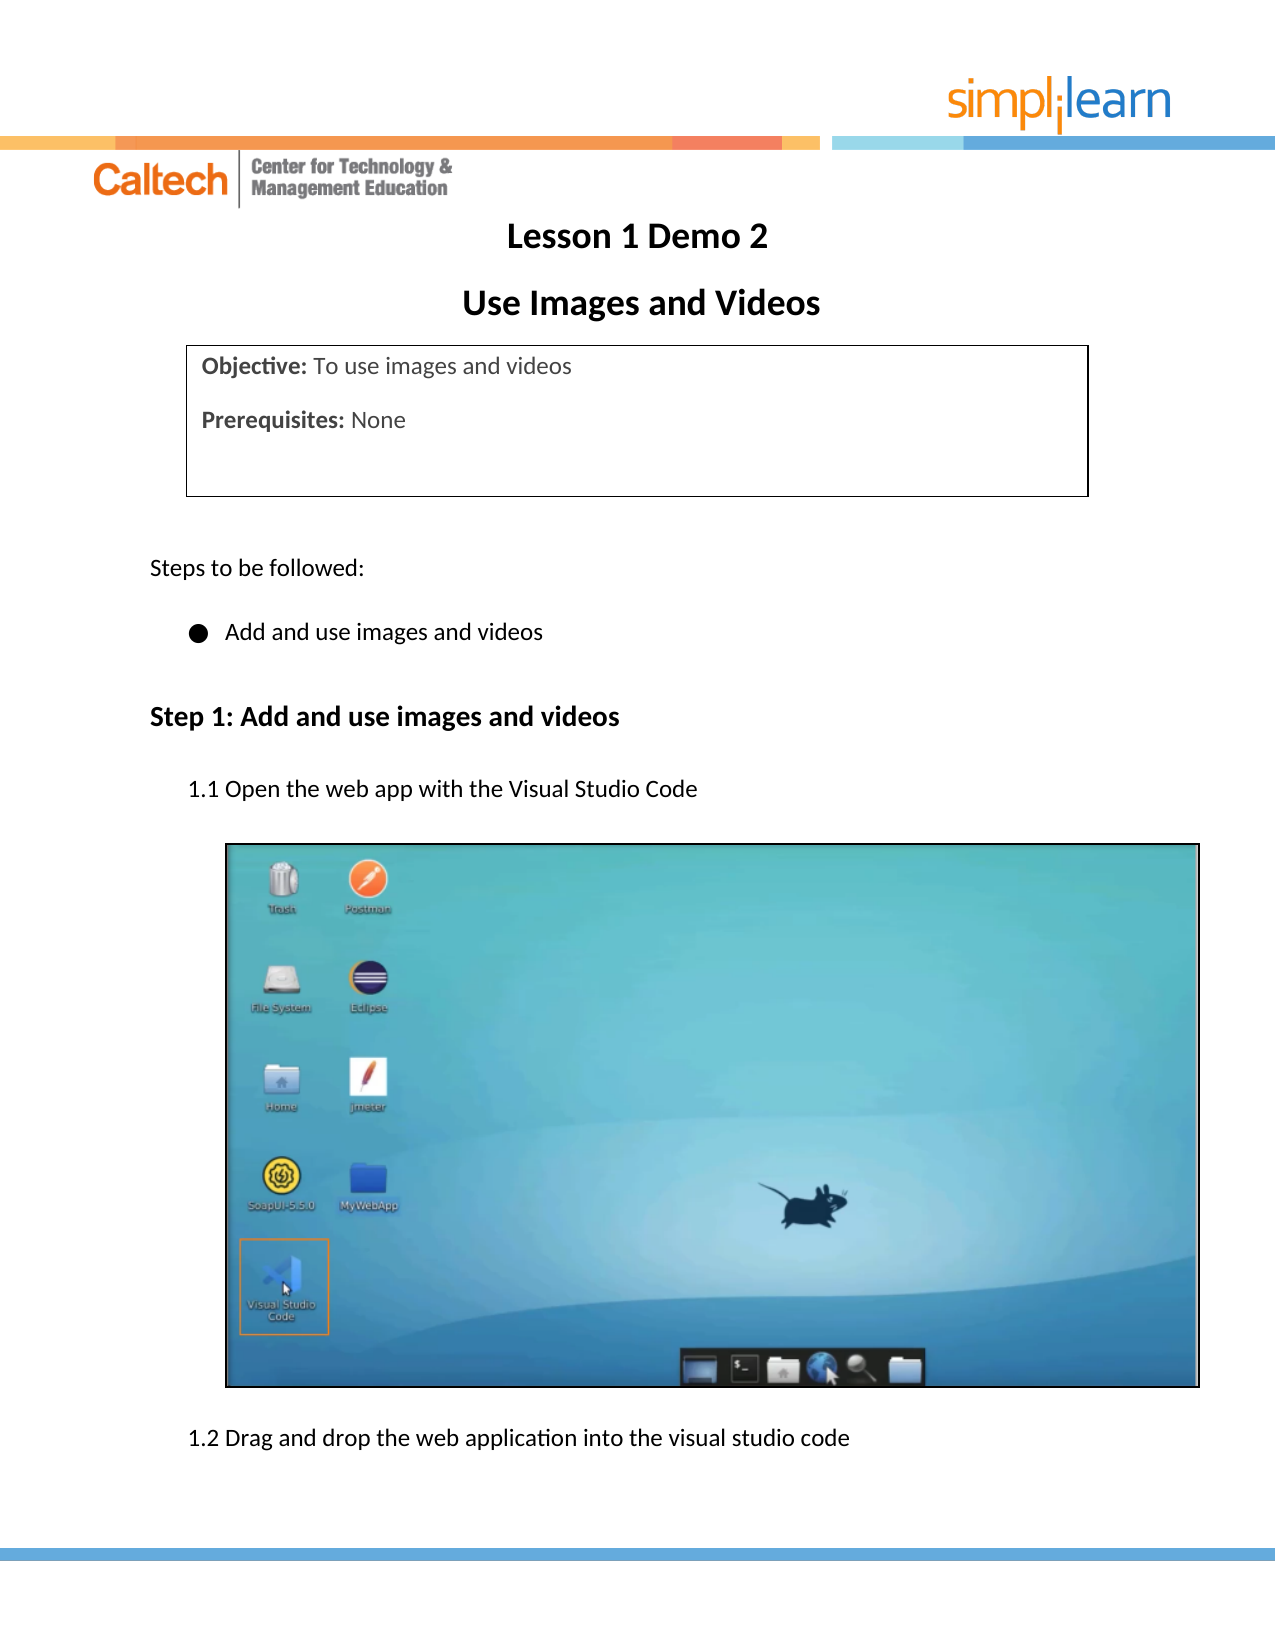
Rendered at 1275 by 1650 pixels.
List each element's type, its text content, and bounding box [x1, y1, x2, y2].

picture [227, 845, 1198, 1386]
text Use Images and Videos [150, 279, 1125, 324]
picture [0, 1548, 1275, 1562]
text Step 1: Add and use images and videos [150, 698, 1125, 733]
text Lesson 1 Demo 2 [150, 212, 1125, 258]
list Add and use images and videos [187, 604, 1125, 655]
list Drag and drop the web application into the visual studio code [187, 1422, 1125, 1488]
text Steps to be followed: [150, 552, 1125, 583]
picture [0, 76, 1275, 209]
